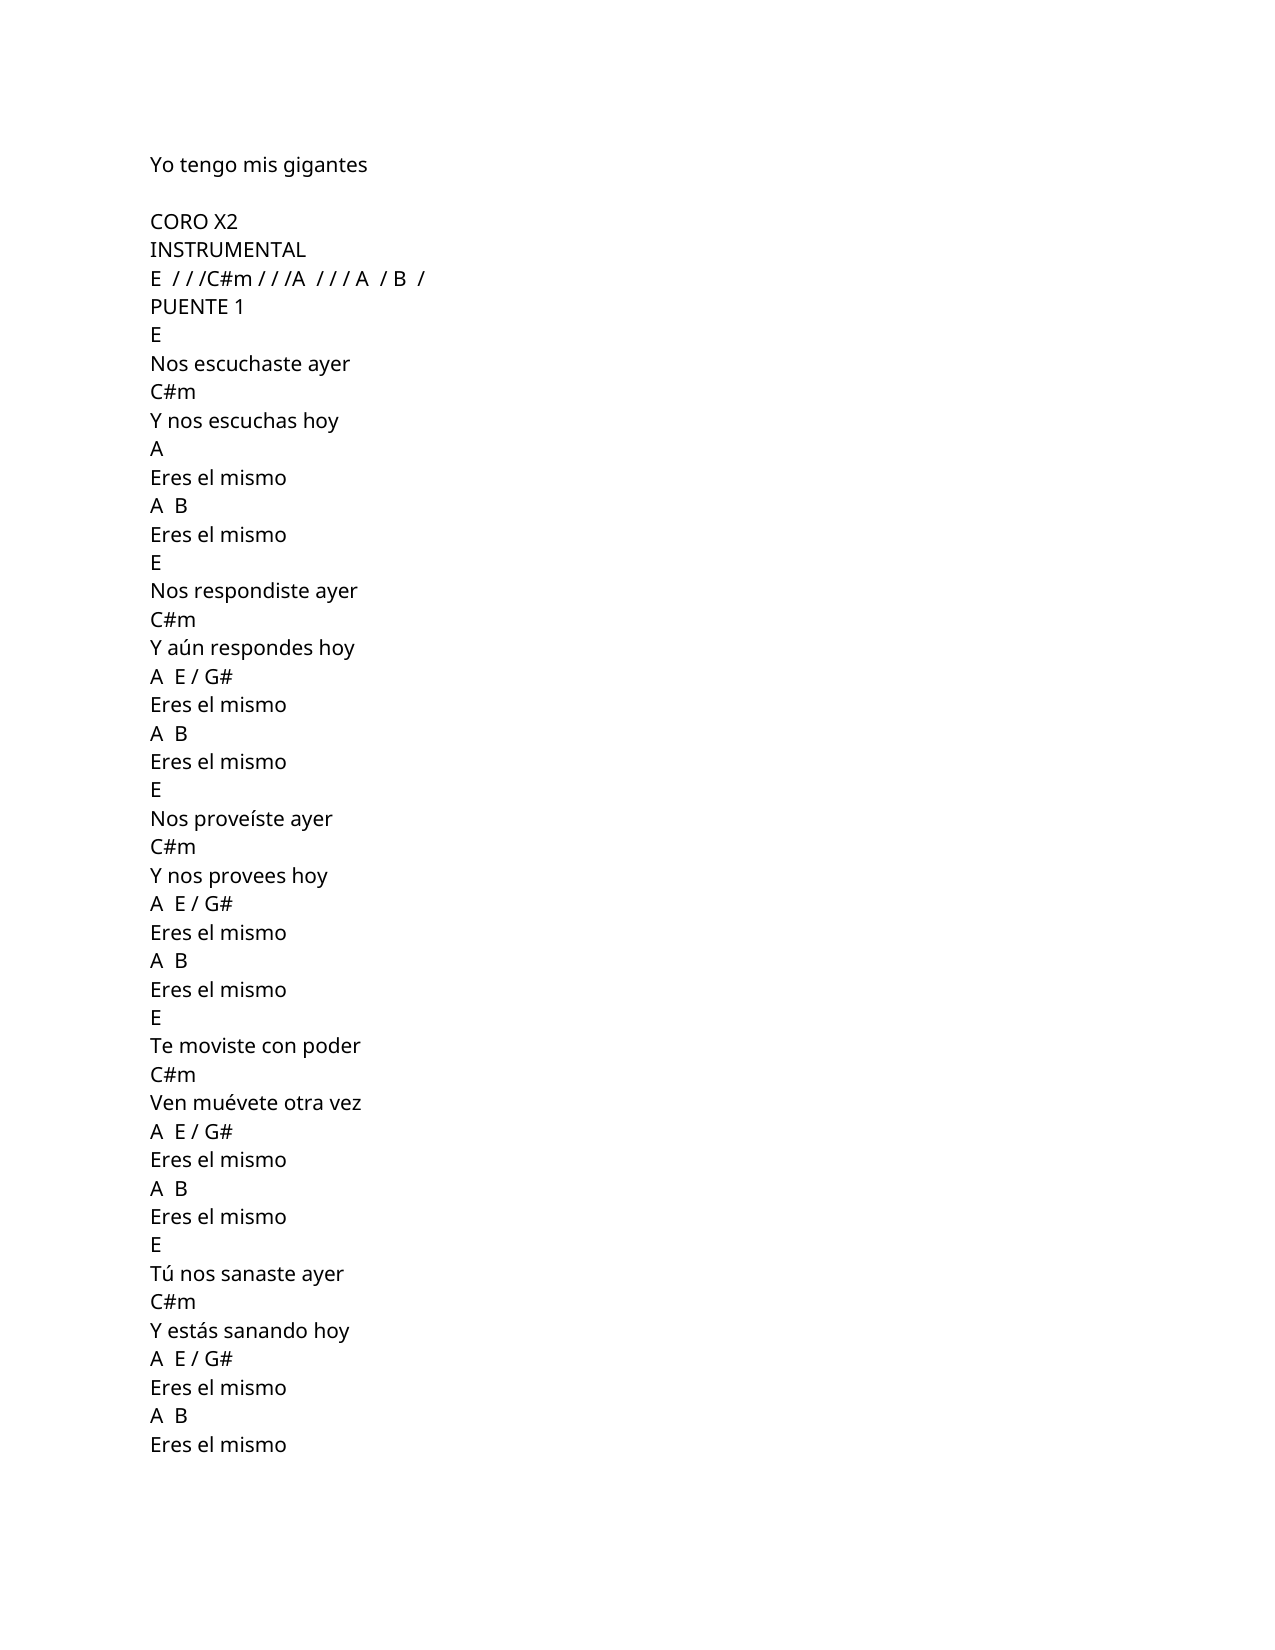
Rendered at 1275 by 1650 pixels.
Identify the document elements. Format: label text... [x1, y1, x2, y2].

text C#m [150, 377, 1125, 406]
text Eres el mismo [150, 463, 1125, 491]
text Eres el mismo [150, 520, 1125, 548]
text A B [150, 719, 1125, 747]
text Eres el mismo [150, 1145, 1125, 1174]
text C#m [150, 832, 1125, 861]
text A E / G# [150, 662, 1125, 690]
text Eres el mismo [150, 1202, 1125, 1231]
text A B [150, 491, 1125, 520]
text E [150, 321, 1125, 349]
text Nos proveíste ayer [150, 804, 1125, 832]
text Y estás sanando hoy [150, 1316, 1125, 1344]
text A B [150, 946, 1125, 975]
text E [150, 776, 1125, 804]
text C#m [150, 1060, 1125, 1088]
text INSTRUMENTAL [150, 235, 1125, 264]
text A E / G# [150, 1117, 1125, 1145]
text Eres el mismo [150, 747, 1125, 776]
text C#m [150, 1287, 1125, 1316]
text E [150, 1003, 1125, 1032]
text Eres el mismo [150, 975, 1125, 1003]
text E [150, 1231, 1125, 1259]
text PUENTE 1 [150, 292, 1125, 321]
text A [150, 434, 1125, 463]
text A E / G# [150, 1344, 1125, 1373]
text CORO X2 [150, 207, 1125, 235]
text A B [150, 1174, 1125, 1202]
text Y nos provees hoy [150, 861, 1125, 889]
text Eres el mismo [150, 1430, 1125, 1458]
text E [150, 548, 1125, 577]
text Y nos escuchas hoy [150, 406, 1125, 434]
text C#m [150, 605, 1125, 633]
text Te moviste con poder [150, 1032, 1125, 1060]
text Tú nos sanaste ayer [150, 1259, 1125, 1287]
text Eres el mismo [150, 690, 1125, 719]
text A E / G# [150, 889, 1125, 918]
text Nos respondiste ayer [150, 577, 1125, 605]
text Yo tengo mis gigantes [150, 150, 1125, 178]
text E / / /C#m / / /A / / / A / B / [150, 264, 1125, 292]
text Eres el mismo [150, 1373, 1125, 1401]
text Y aún respondes hoy [150, 633, 1125, 662]
text A B [150, 1401, 1125, 1430]
text Eres el mismo [150, 918, 1125, 946]
text Ven muévete otra vez [150, 1088, 1125, 1117]
text Nos escuchaste ayer [150, 349, 1125, 377]
